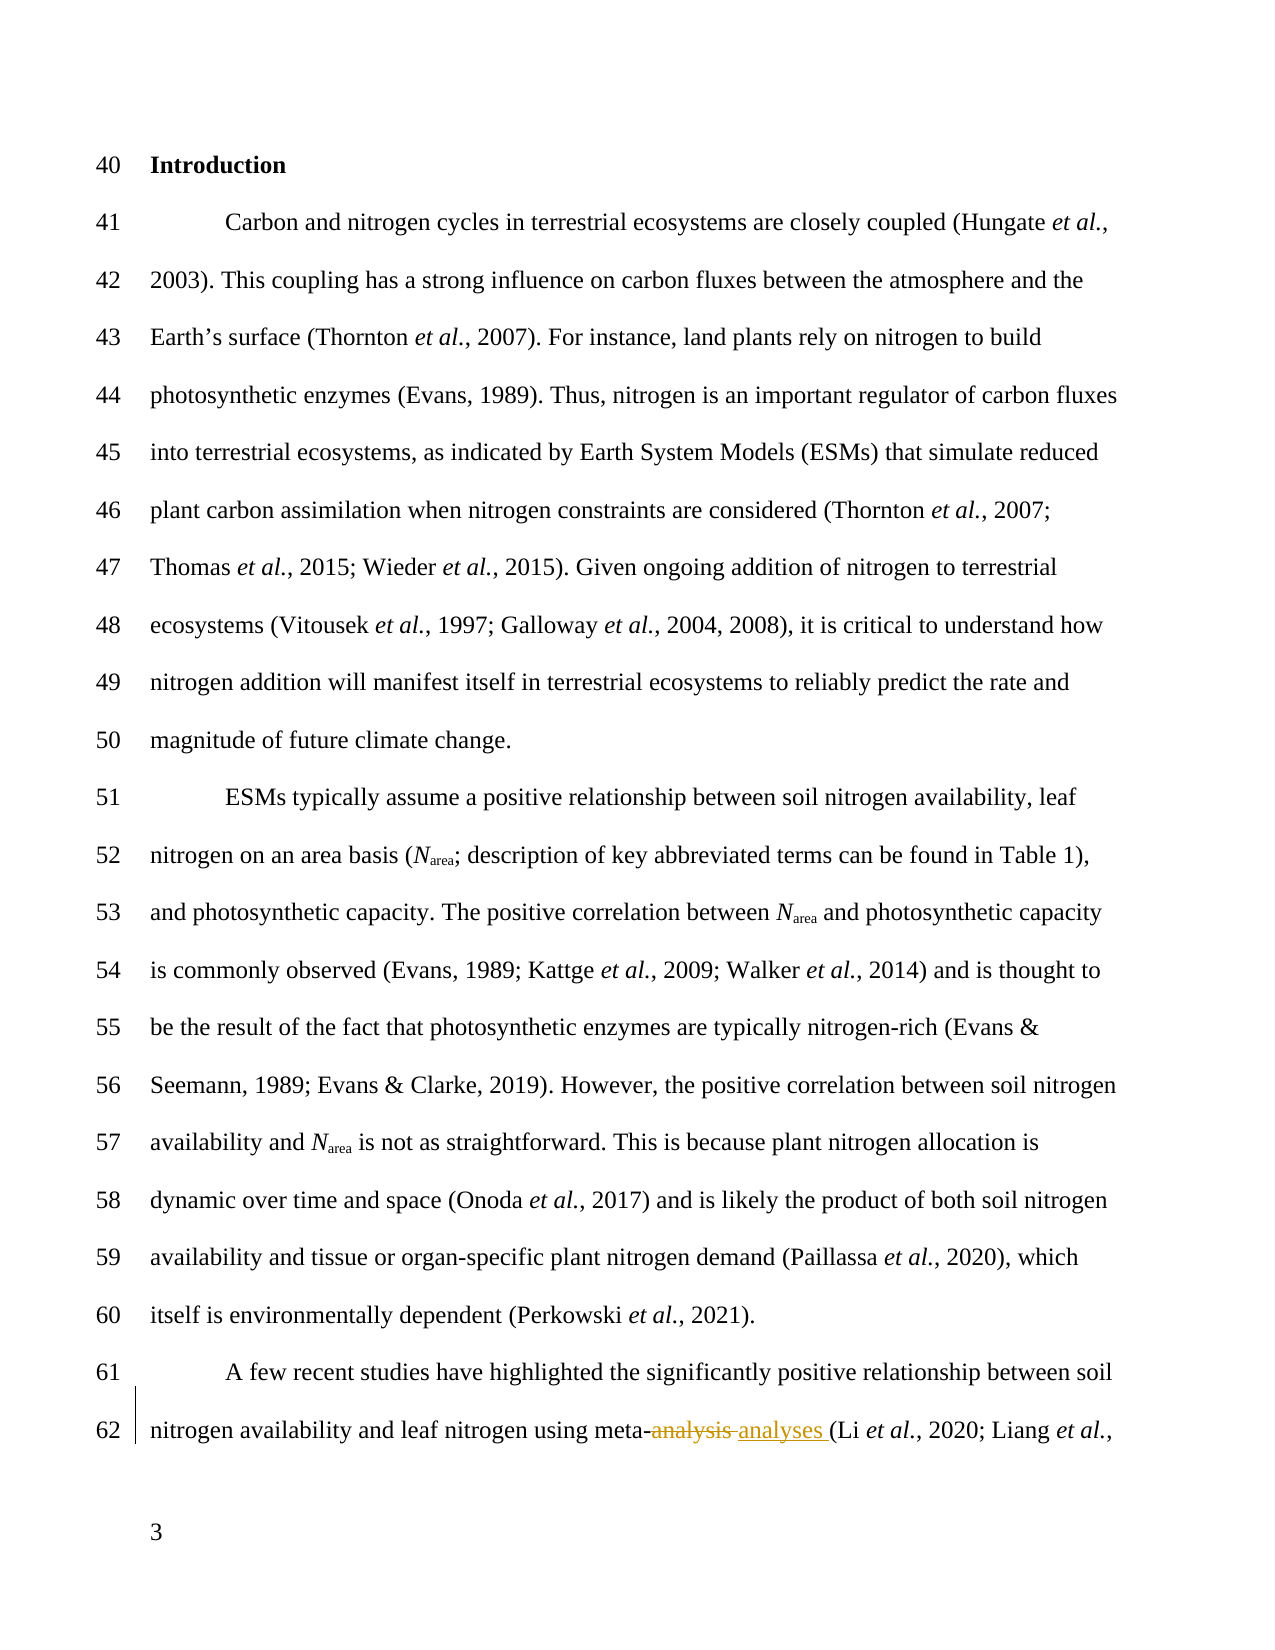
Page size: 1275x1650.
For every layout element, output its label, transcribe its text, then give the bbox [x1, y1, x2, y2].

text Carbon and nitrogen cycles in terrestrial ecosystems are closely coupled (Hungate et al., 2003). This coupling has a strong influence on carbon fluxes between the atmosphere and the Earth’s surface (Thornton et al., 2007). For instance, land plants rely on nitrogen to build photosynthetic enzymes (Evans, 1989). Thus, nitrogen is an important regulator of carbon fluxes into terrestrial ecosystems, as indicated by Earth System Models (ESMs) that simulate reduced plant carbon assimilation when nitrogen constraints are considered (Thornton et al., 2007; Thomas et al., 2015; Wieder et al., 2015). Given ongoing addition of nitrogen to terrestrial ecosystems (Vitousek et al., 1997; Galloway et al., 2004, 2008), it is critical to understand how nitrogen addition will manifest itself in terrestrial ecosystems to reliably predict the rate and magnitude of future climate change. [150, 207, 1125, 754]
text ESMs typically assume a positive relationship between soil nitrogen availability, leaf nitrogen on an area basis (Narea; description of key abbreviated terms can be found in Table 1), and photosynthetic capacity. The positive correlation between Narea and photosynthetic capacity is commonly observed (Evans, 1989; Kattge et al., 2009; Walker et al., 2014) and is thought to be the result of the fact that photosynthetic enzymes are typically nitrogen-rich (Evans & Seemann, 1989; Evans & Clarke, 2019). However, the positive correlation between soil nitrogen availability and Narea is not as straightforward. This is because plant nitrogen allocation is dynamic over time and space (Onoda et al., 2017) and is likely the product of both soil nitrogen availability and tissue or organ-specific plant nitrogen demand (Paillassa et al., 2020), which itself is environmentally dependent (Perkowski et al., 2021). [150, 782, 1125, 1329]
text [150, 1357, 1125, 1444]
text Introduction [150, 150, 1125, 179]
